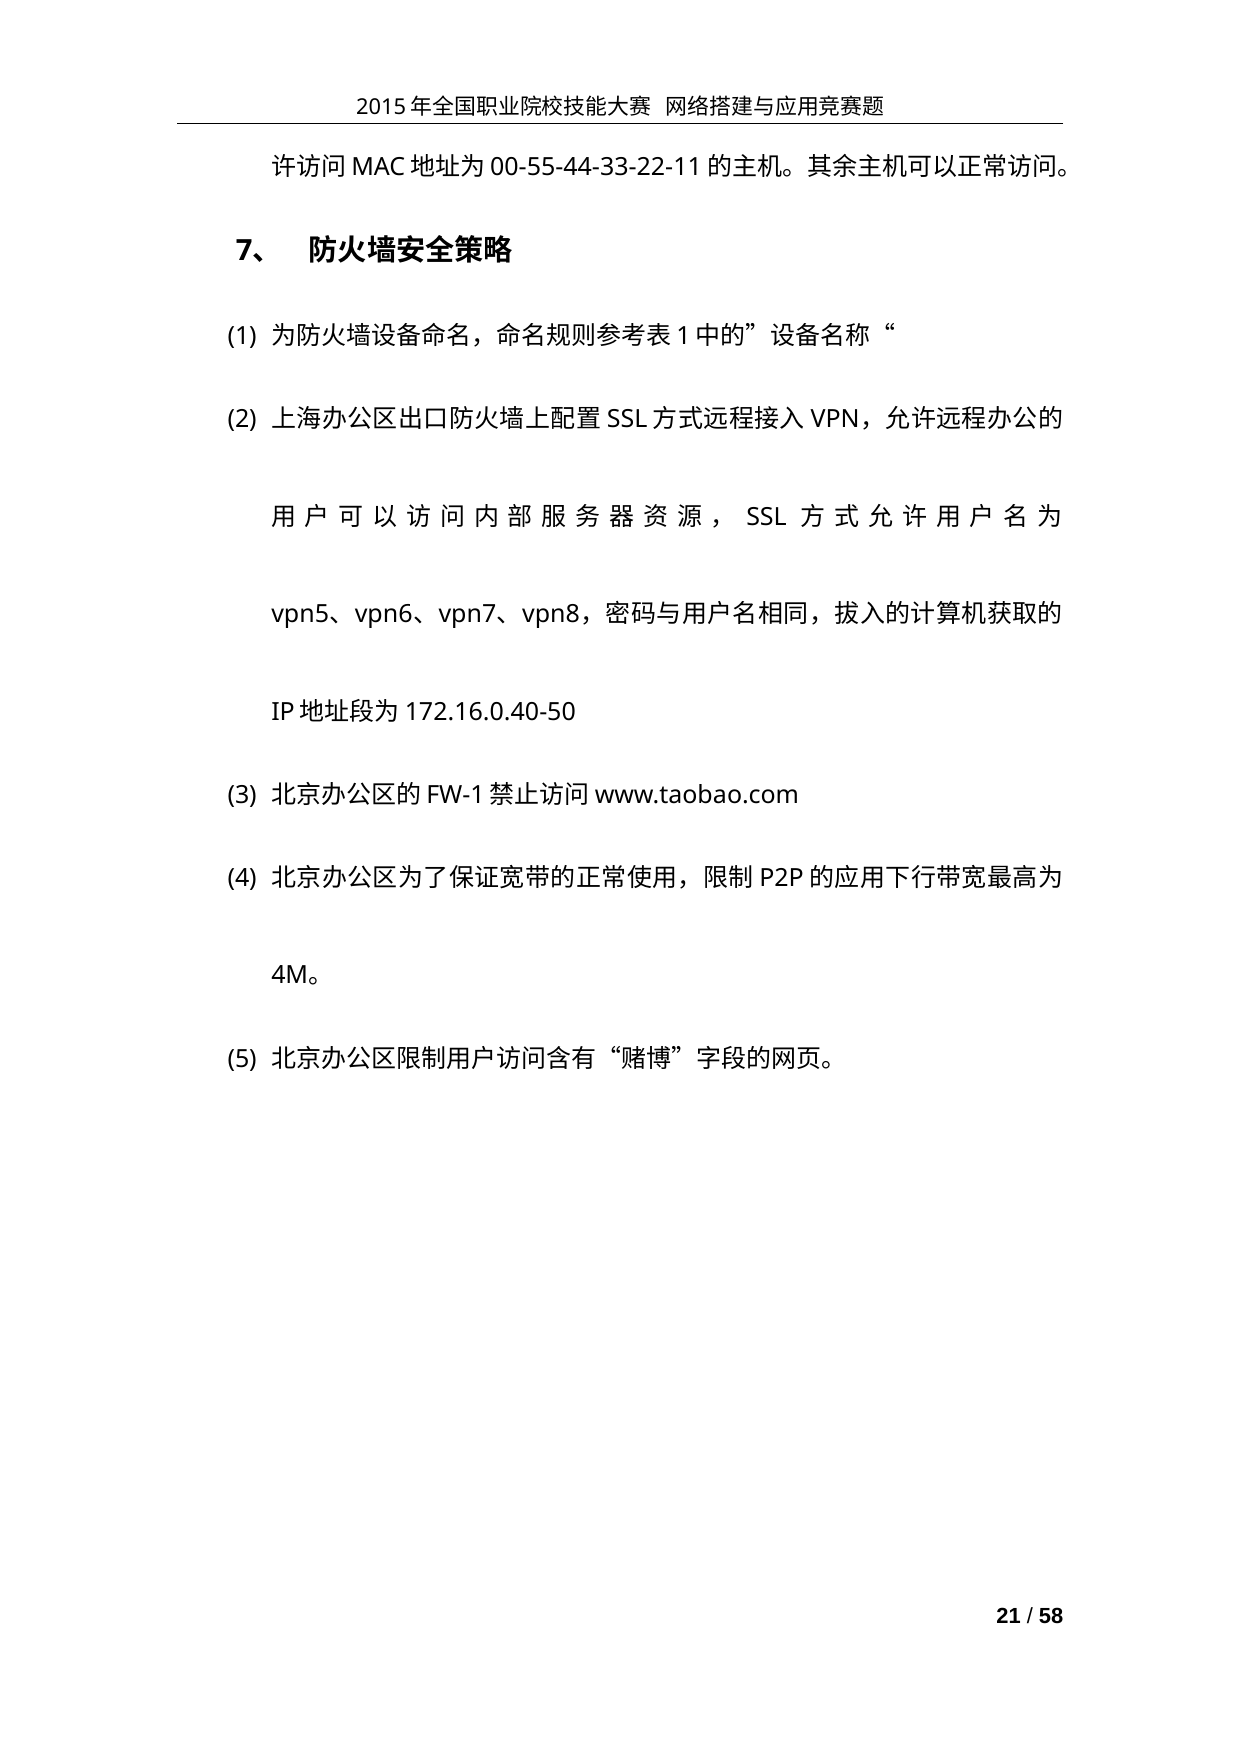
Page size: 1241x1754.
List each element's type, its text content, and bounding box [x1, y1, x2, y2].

list 北京办公区为了保证宽带的正常使用，限制P2P的应用下行带宽最高为4M。 [227, 843, 1063, 1006]
list 北京办公区的FW-1禁止访问www.taobao.com [227, 760, 1063, 825]
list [227, 132, 1063, 197]
list 防火墙安全策略 [177, 215, 1063, 280]
list 北京办公区限制用户访问含有“赌博”字段的网页。 [227, 1024, 1063, 1089]
list 为防火墙设备命名，命名规则参考表1中的”设备名称“ [227, 301, 1063, 366]
list 上海办公区出口防火墙上配置SSL方式远程接入VPN，允许远程办公的用户可以访问内部服务器资源，SSL方式允许用户名为vpn5、vpn6、vpn7、vpn8，密码与用户名相同，拔入的计算机获取的IP地址段为172.16.0.40-50 [227, 384, 1063, 742]
